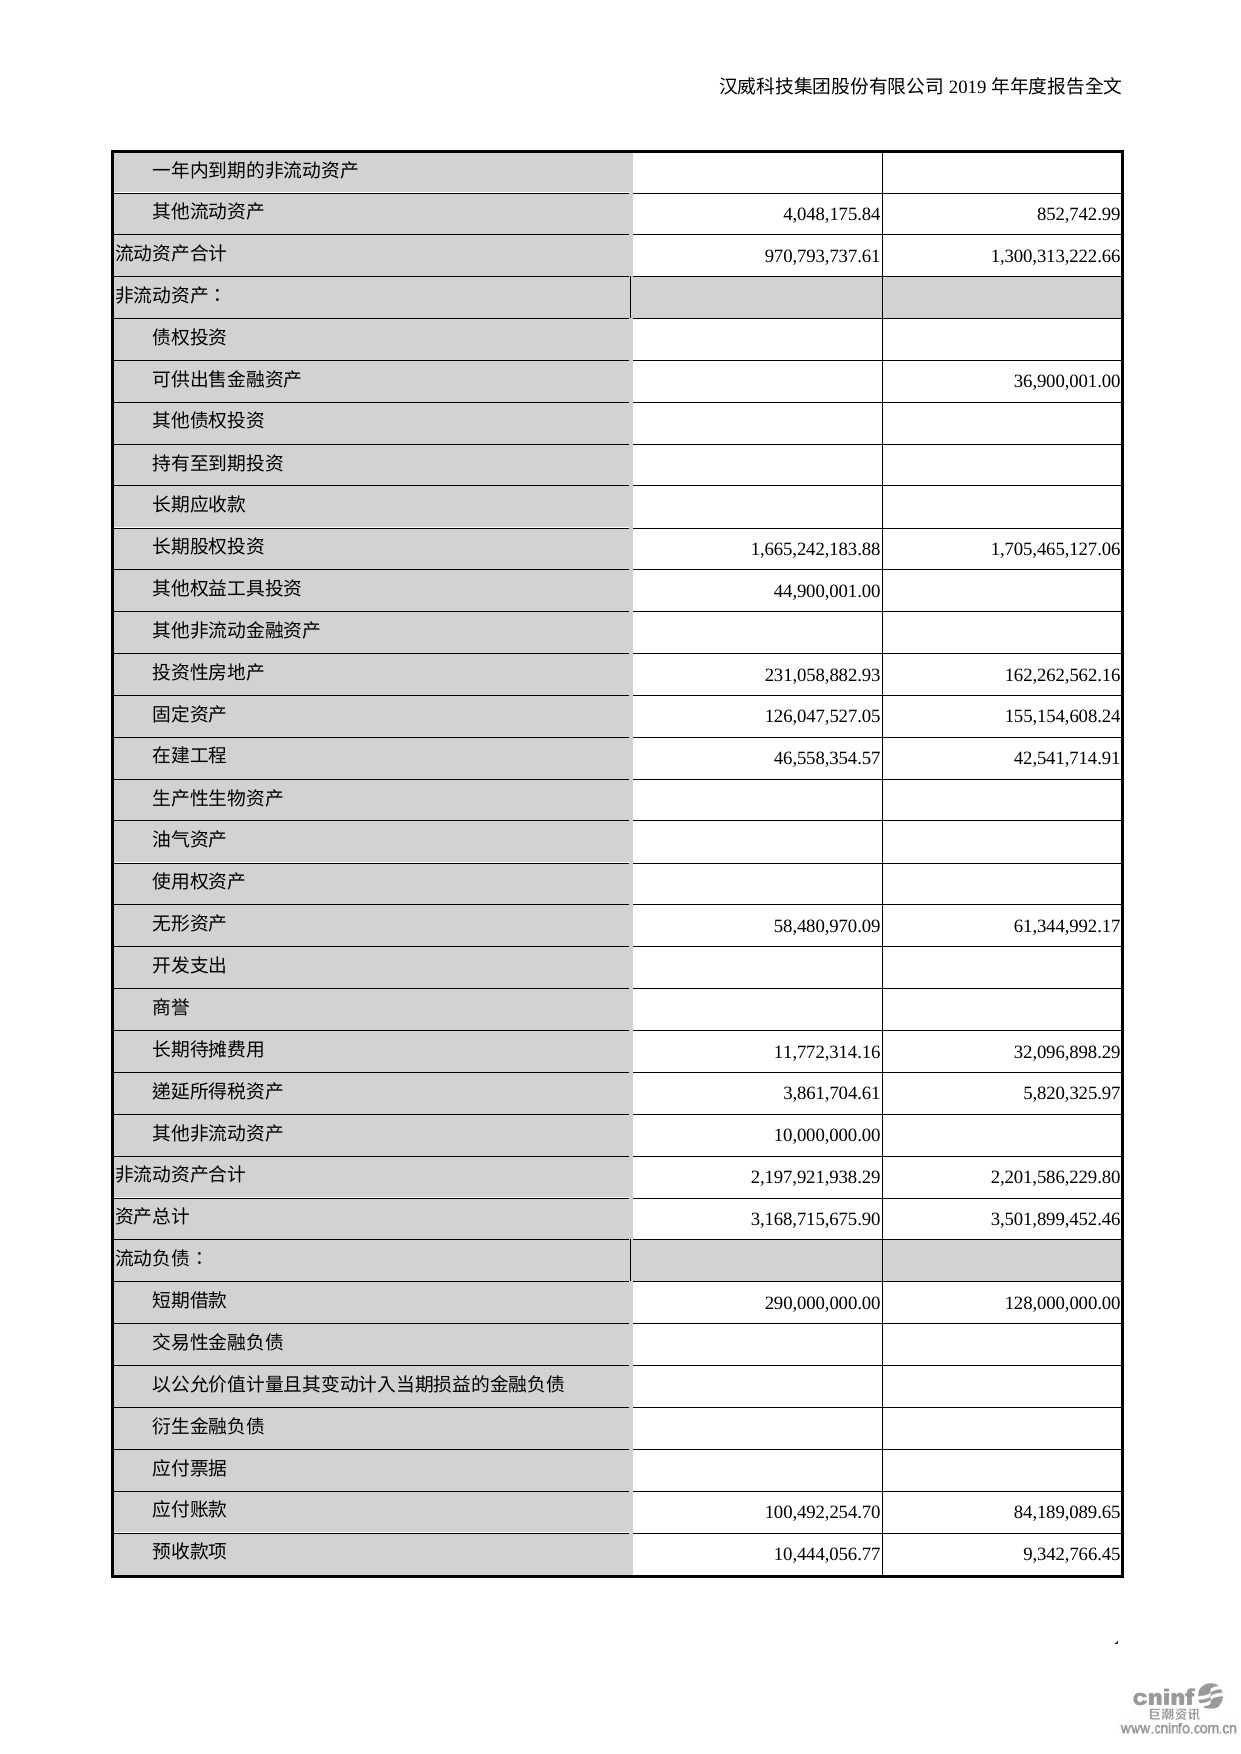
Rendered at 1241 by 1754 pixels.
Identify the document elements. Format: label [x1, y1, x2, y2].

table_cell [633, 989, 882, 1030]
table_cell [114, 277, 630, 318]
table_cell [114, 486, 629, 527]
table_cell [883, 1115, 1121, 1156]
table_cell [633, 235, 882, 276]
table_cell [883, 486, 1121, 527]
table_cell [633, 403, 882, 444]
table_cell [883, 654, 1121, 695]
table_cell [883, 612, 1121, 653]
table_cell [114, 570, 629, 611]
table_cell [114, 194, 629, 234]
picture [1115, 1680, 1240, 1737]
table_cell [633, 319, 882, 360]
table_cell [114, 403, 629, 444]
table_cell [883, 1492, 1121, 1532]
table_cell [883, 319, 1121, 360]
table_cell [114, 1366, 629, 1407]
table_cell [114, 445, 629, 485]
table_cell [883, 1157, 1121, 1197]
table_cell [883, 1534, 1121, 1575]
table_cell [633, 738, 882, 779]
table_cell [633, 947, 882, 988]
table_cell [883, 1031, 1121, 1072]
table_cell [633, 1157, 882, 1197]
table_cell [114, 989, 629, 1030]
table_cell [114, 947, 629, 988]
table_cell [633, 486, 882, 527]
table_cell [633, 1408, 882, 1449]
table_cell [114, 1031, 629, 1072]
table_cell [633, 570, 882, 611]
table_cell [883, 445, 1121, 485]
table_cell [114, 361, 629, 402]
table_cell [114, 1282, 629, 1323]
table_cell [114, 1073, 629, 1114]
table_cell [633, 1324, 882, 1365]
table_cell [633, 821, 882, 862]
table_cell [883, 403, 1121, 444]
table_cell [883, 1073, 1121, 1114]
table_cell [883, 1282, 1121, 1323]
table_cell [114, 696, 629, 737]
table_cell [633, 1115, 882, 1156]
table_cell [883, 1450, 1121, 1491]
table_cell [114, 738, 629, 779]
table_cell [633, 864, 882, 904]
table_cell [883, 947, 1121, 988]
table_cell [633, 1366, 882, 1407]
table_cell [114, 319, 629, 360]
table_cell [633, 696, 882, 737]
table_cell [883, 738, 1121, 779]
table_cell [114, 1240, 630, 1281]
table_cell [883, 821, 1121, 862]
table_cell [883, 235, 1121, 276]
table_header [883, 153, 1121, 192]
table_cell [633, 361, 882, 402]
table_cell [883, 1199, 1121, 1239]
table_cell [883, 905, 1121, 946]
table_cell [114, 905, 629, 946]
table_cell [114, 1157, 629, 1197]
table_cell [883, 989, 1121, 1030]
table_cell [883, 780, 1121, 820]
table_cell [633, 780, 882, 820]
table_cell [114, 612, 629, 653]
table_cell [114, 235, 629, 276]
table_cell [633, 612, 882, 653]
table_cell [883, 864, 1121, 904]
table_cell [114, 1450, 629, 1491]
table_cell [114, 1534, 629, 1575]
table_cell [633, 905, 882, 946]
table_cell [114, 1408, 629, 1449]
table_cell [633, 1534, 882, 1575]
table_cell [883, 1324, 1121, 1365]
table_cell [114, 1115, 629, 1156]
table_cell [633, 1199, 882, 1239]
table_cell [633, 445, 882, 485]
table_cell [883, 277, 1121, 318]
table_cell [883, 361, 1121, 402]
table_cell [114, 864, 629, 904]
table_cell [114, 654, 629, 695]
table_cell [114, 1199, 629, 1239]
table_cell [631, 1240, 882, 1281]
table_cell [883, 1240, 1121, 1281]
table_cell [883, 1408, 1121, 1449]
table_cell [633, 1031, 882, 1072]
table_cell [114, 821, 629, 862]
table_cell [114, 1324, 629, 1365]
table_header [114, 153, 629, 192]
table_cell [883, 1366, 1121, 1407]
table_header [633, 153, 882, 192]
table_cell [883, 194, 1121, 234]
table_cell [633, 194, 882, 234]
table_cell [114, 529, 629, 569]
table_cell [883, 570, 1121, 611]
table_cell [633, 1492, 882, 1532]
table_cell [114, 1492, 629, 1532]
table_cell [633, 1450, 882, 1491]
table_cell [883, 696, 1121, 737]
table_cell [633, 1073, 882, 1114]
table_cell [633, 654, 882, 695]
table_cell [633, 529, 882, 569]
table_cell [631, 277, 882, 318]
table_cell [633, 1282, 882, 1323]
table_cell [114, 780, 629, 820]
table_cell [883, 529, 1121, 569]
